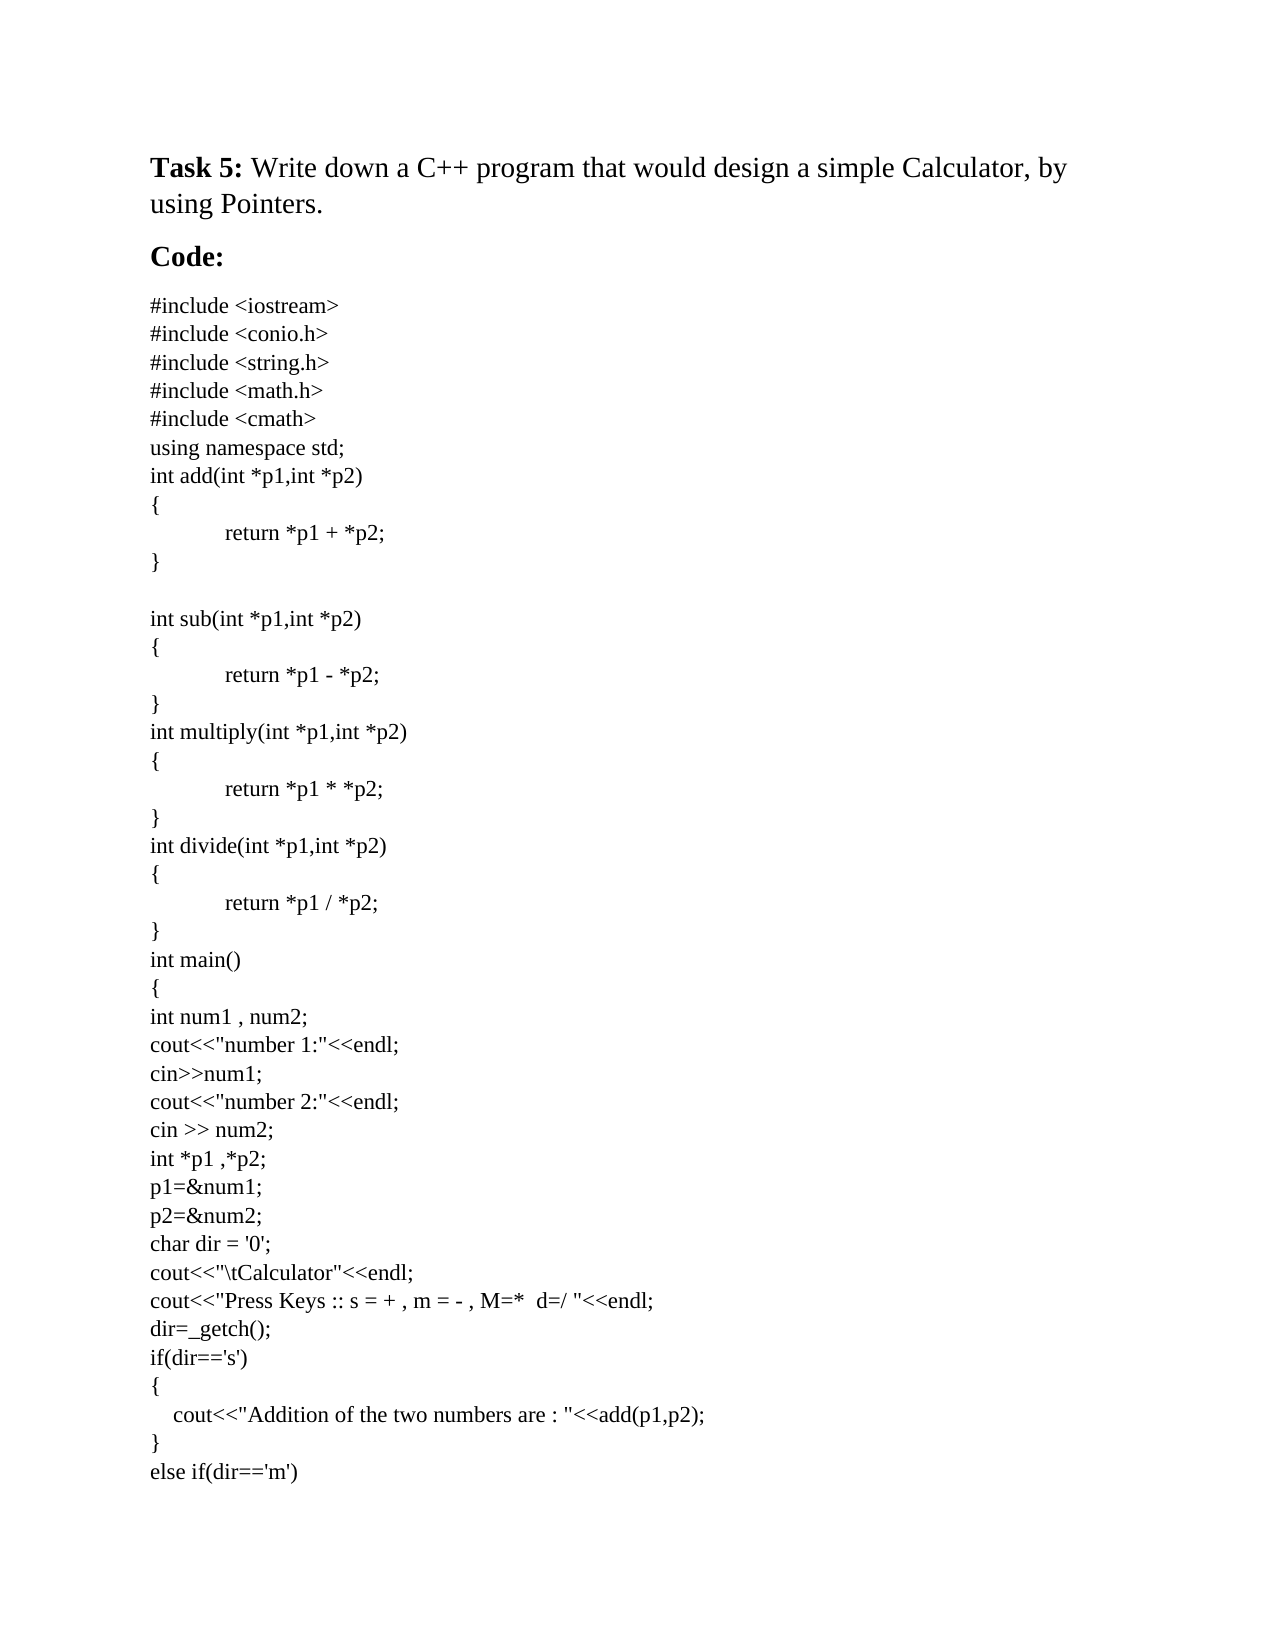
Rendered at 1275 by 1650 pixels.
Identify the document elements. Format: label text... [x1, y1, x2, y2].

text } [150, 917, 1125, 944]
text cout<<"Press Keys :: s = + , m = - , M=* d=/ "<<endl; [150, 1287, 1125, 1313]
text dir=_getch(); [150, 1316, 1125, 1342]
text #include <math.h> [150, 377, 1125, 403]
text } [150, 1429, 1125, 1456]
text cin >> num2; [150, 1116, 1125, 1143]
text { [150, 747, 1125, 773]
text Code: [150, 239, 1125, 272]
text return *p1 + *p2; [150, 519, 1125, 546]
text int num1 , num2; [150, 1003, 1125, 1029]
text cout<<"Addition of the two numbers are : "<<add(p1,p2); [150, 1401, 1125, 1427]
text { [150, 974, 1125, 1001]
text { [150, 1372, 1125, 1399]
text return *p1 - *p2; [150, 661, 1125, 688]
text return *p1 * *p2; [150, 775, 1125, 802]
text else if(dir=='m') [150, 1458, 1125, 1484]
text } [150, 804, 1125, 830]
text int add(int *p1,int *p2) [150, 462, 1125, 489]
text { [150, 491, 1125, 517]
text cin>>num1; [150, 1059, 1125, 1086]
text } [150, 548, 1125, 574]
text int main() [150, 946, 1125, 972]
text int multiply(int *p1,int *p2) [150, 718, 1125, 745]
text cout<<"number 2:"<<endl; [150, 1088, 1125, 1114]
text int *p1 ,*p2; [150, 1145, 1125, 1171]
text #include <iostream> [150, 292, 1125, 318]
text return *p1 / *p2; [150, 889, 1125, 915]
text int sub(int *p1,int *p2) [150, 604, 1125, 631]
text #include <conio.h> [150, 320, 1125, 347]
text char dir = '0'; [150, 1230, 1125, 1257]
text { [150, 861, 1125, 887]
text using namespace std; [150, 434, 1125, 460]
text #include <cmath> [150, 406, 1125, 432]
text int divide(int *p1,int *p2) [150, 832, 1125, 858]
text if(dir=='s') [150, 1344, 1125, 1370]
text cout<<"number 1:"<<endl; [150, 1031, 1125, 1057]
text #include <string.h> [150, 349, 1125, 375]
text { [150, 633, 1125, 659]
text } [150, 690, 1125, 716]
text p1=&num1; [150, 1173, 1125, 1200]
text p2=&num2; [150, 1202, 1125, 1228]
text cout<<"\tCalculator"<<endl; [150, 1259, 1125, 1285]
text Task 5: Write down a C++ program that would design a simple Calculator, by using Pointers. [150, 150, 1125, 220]
